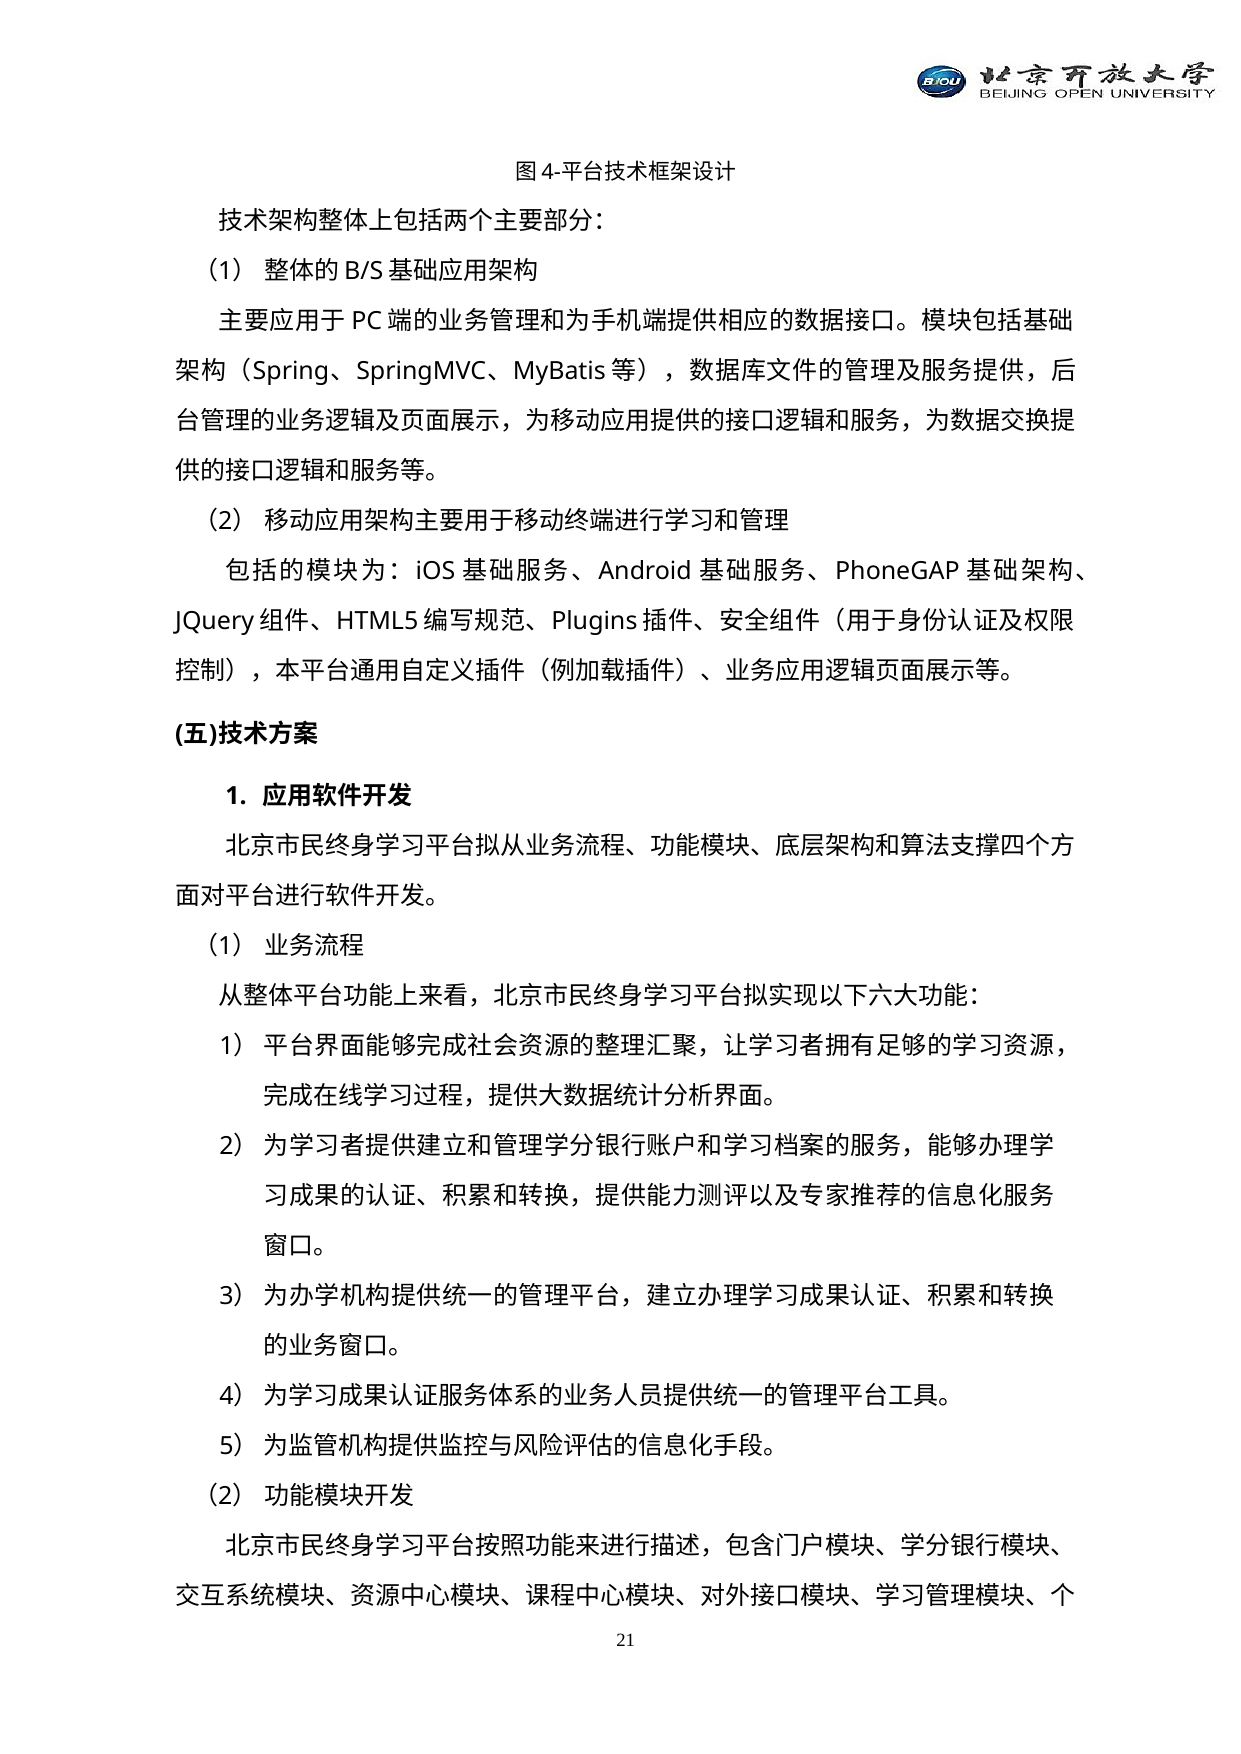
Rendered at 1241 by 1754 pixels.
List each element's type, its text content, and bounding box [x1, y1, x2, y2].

list 为学习成果认证服务体系的业务人员提供统一的管理平台工具。 [219, 1364, 1055, 1414]
list 平台界面能够完成社会资源的整理汇聚，让学习者拥有足够的学习资源，完成在线学习过程，提供大数据统计分析界面。 [219, 1014, 1055, 1114]
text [175, 1514, 1076, 1614]
text 技术架构整体上包括两个主要部分： [175, 189, 1076, 239]
list 整体的B/S基础应用架构 [175, 239, 1076, 289]
list 应用软件开发 [175, 764, 1076, 814]
list 为办学机构提供统一的管理平台，建立办理学习成果认证、积累和转换的业务窗口。 [219, 1264, 1055, 1364]
list 业务流程 [175, 914, 1076, 964]
list 为监管机构提供监控与风险评估的信息化手段。 [219, 1414, 1055, 1464]
picture [912, 53, 1227, 108]
text 主要应用于PC端的业务管理和为手机端提供相应的数据接口。模块包括基础架构（Spring、SpringMVC、MyBatis等），数据库文件的管理及服务提供，后台管理的业务逻辑及页面展示，为移动应用提供的接口逻辑和服务，为数据交换提供的接口逻辑和服务等。 [175, 289, 1076, 489]
list 功能模块开发 [175, 1464, 1076, 1514]
text 包括的模块为：iOS基础服务、Android基础服务、PhoneGAP基础架构、JQuery组件、HTML5编写规范、Plugins插件、安全组件（用于身份认证及权限控制），本平台通用自定义插件（例加载插件）、业务应用逻辑页面展示等。 [175, 539, 1076, 689]
text 图4-平台技术框架设计 [175, 139, 1076, 189]
list 为学习者提供建立和管理学分银行账户和学习档案的服务，能够办理学习成果的认证、积累和转换，提供能力测评以及专家推荐的信息化服务窗口。 [219, 1114, 1055, 1264]
list 移动应用架构主要用于移动终端进行学习和管理 [175, 489, 1076, 539]
subtitle 技术方案 [175, 702, 1076, 752]
text 从整体平台功能上来看，北京市民终身学习平台拟实现以下六大功能： [175, 964, 1076, 1014]
text 北京市民终身学习平台拟从业务流程、功能模块、底层架构和算法支撑四个方面对平台进行软件开发。 [175, 814, 1076, 914]
